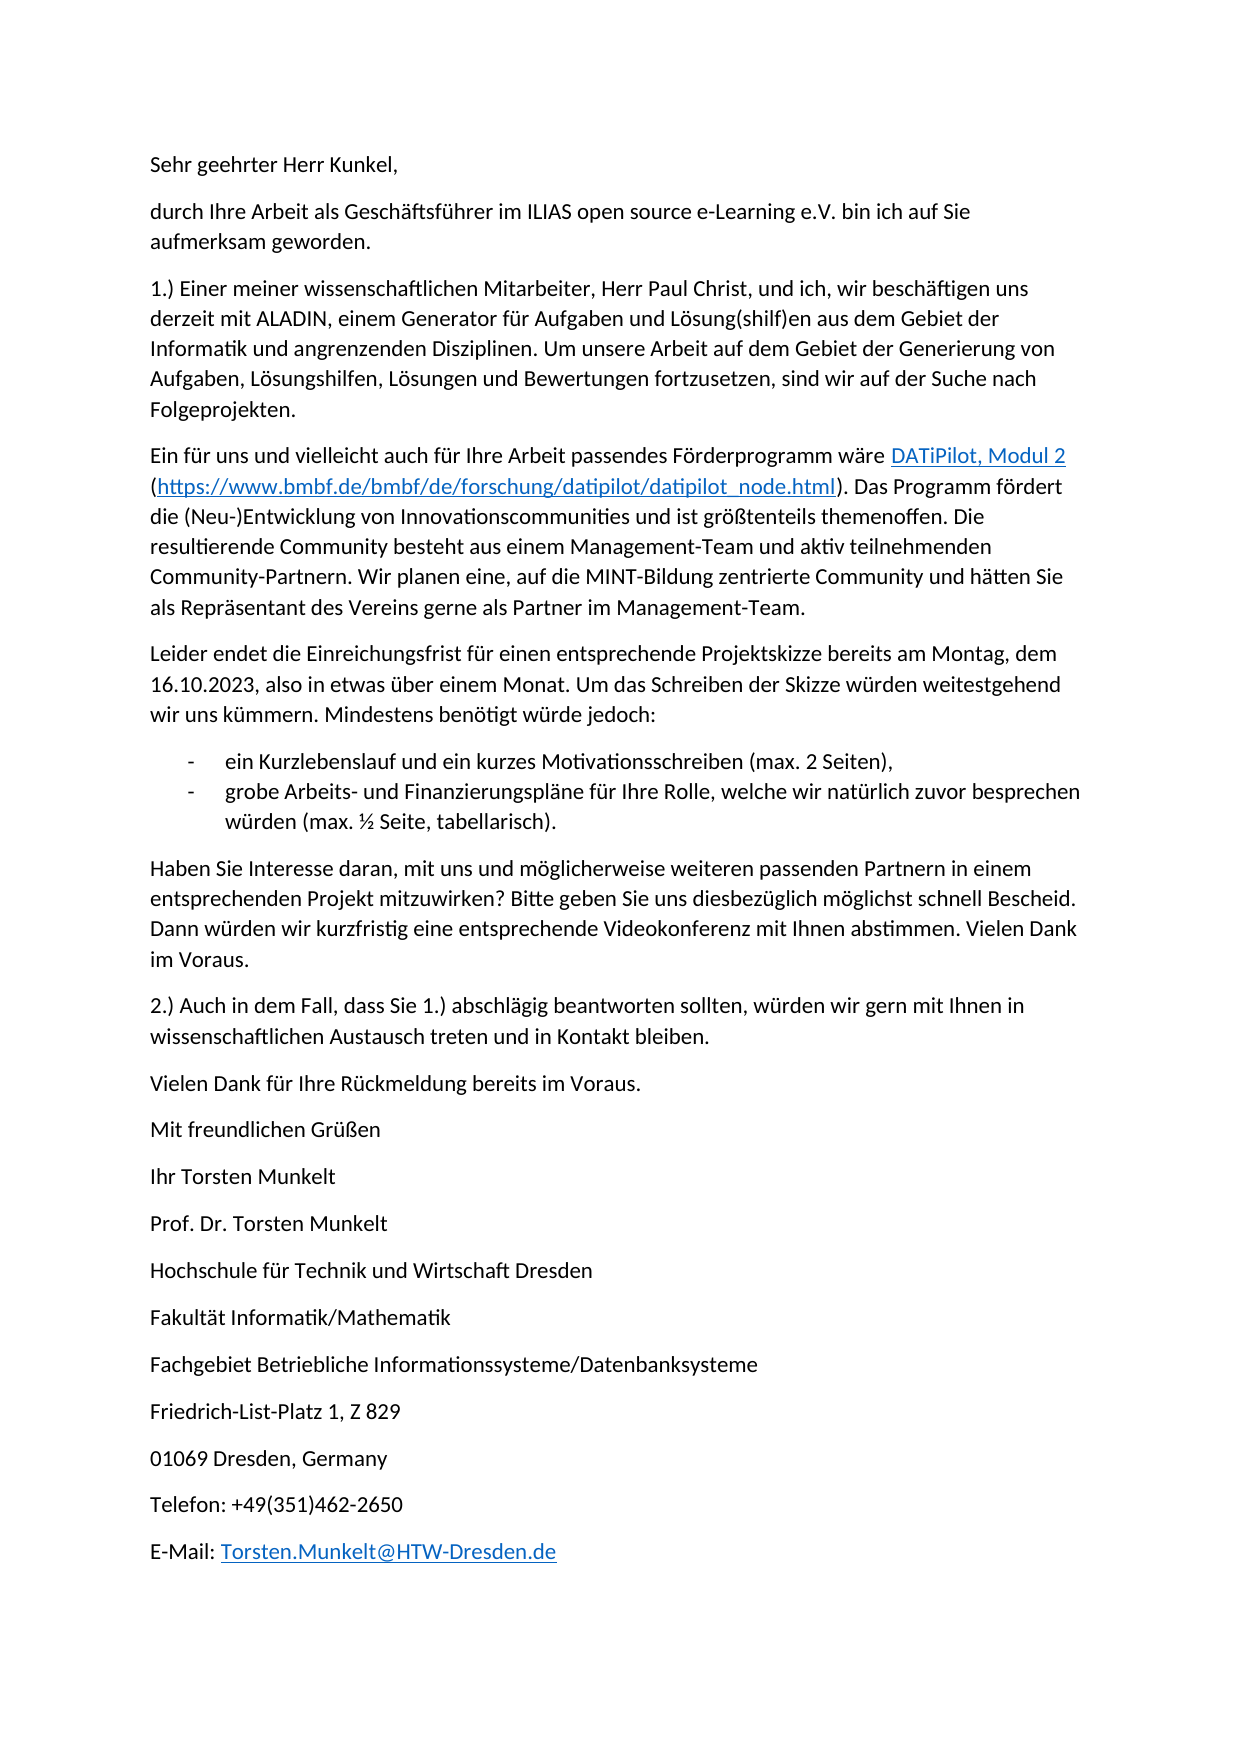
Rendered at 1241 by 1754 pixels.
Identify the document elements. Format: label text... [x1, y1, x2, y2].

text Ein für uns und vielleicht auch für Ihre Arbeit passendes Förderprogramm wäre DATiPilot, Modul 2 (https://www.bmbf.de/bmbf/de/forschung/datipilot/datipilot_node.html). Das Programm fördert die (Neu-)Entwicklung von Innovationscommunities und ist größtenteils themenoffen. Die resultierende Community besteht aus einem Management-Team und aktiv teilnehmenden Community-Partnern. Wir planen eine, auf die MINT-Bildung zentrierte Community und hätten Sie als Repräsentant des Vereins gerne als Partner im Management-Team. [150, 442, 1090, 621]
text E-Mail: Torsten.Munkelt@HTW-Dresden.de [150, 1537, 1090, 1566]
text Fakultät Informatik/Mathematik [150, 1303, 1090, 1331]
text 2.) Auch in dem Fall, dass Sie 1.) abschlägig beantworten sollten, würden wir gern mit Ihnen in wissenschaftlichen Austausch treten und in Kontakt bleiben. [150, 992, 1090, 1050]
list grobe Arbeits- und Finanzierungspläne für Ihre Rolle, welche wir natürlich zuvor besprechen würden (max. ½ Seite, tabellarisch). [187, 777, 1090, 835]
text Mit freundlichen Grüßen [150, 1116, 1090, 1144]
text Prof. Dr. Torsten Munkelt [150, 1209, 1090, 1237]
text Sehr geehrter Herr Kunkel, [150, 150, 1090, 178]
text Vielen Dank für Ihre Rückmeldung bereits im Voraus. [150, 1069, 1090, 1097]
text Haben Sie Interesse daran, mit uns und möglicherweise weiteren passenden Partnern in einem entsprechenden Projekt mitzuwirken? Bitte geben Sie uns diesbezüglich möglichst schnell Bescheid. Dann würden wir kurzfristig eine entsprechende Videokonferenz mit Ihnen abstimmen. Vielen Dank im Voraus. [150, 854, 1090, 973]
text Fachgebiet Betriebliche Informationssysteme/Datenbanksysteme [150, 1350, 1090, 1378]
list ein Kurzlebenslauf und ein kurzes Motivationsschreiben (max. 2 Seiten), [187, 747, 1090, 775]
text Friedrich-List-Platz 1, Z 829 [150, 1397, 1090, 1425]
text Leider endet die Einreichungsfrist für einen entsprechende Projektskizze bereits am Montag, dem 16.10.2023, also in etwas über einem Monat. Um das Schreiben der Skizze würden weitestgehend wir uns kümmern. Mindestens benötigt würde jedoch: [150, 639, 1090, 728]
text Ihr Torsten Munkelt [150, 1162, 1090, 1191]
text durch Ihre Arbeit als Geschäftsführer im ILIAS open source e-Learning e.V. bin ich auf Sie aufmerksam geworden. [150, 197, 1090, 255]
text Telefon: +49(351)462-2650 [150, 1491, 1090, 1519]
text 01069 Dresden, Germany [150, 1444, 1090, 1472]
text Hochschule für Technik und Wirtschaft Dresden [150, 1256, 1090, 1284]
text 1.) Einer meiner wissenschaftlichen Mitarbeiter, Herr Paul Christ, und ich, wir beschäftigen uns derzeit mit ALADIN, einem Generator für Aufgaben und Lösung(shilf)en aus dem Gebiet der Informatik und angrenzenden Disziplinen. Um unsere Arbeit auf dem Gebiet der Generierung von Aufgaben, Lösungshilfen, Lösungen und Bewertungen fortzusetzen, sind wir auf der Suche nach Folgeprojekten. [150, 274, 1090, 423]
